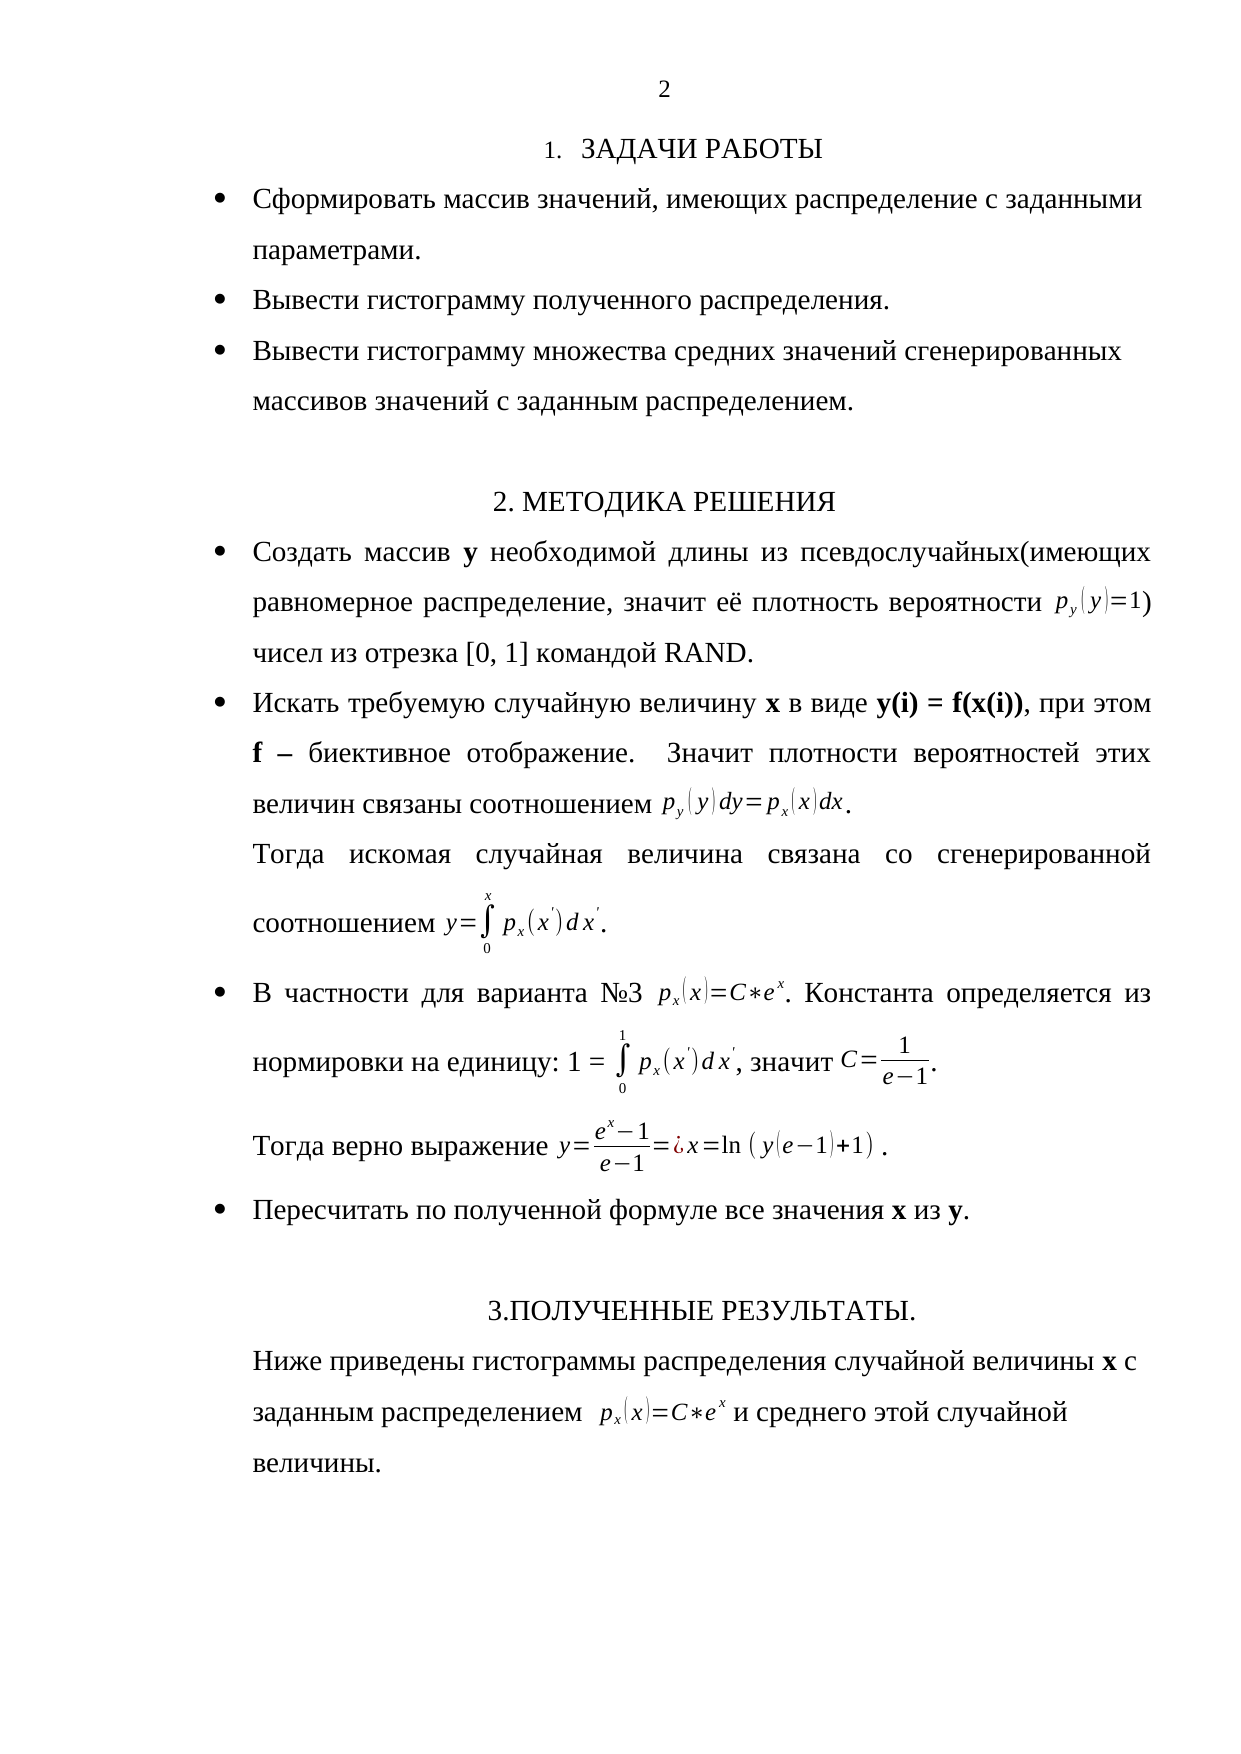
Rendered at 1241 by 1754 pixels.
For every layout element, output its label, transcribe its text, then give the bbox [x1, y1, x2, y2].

list Ниже приведены гистограммы распределения случайной величины x с заданным распределением и среднего этой случайной величины. [252, 1343, 1152, 1479]
text Тогда искомая случайная величина связана со сгенерированной соотношением . [252, 836, 1152, 957]
list ЗАДАЧИ РАБОТЫ [215, 131, 1152, 165]
list 3.ПОЛУЧЕННЫЕ РЕЗУЛЬТАТЫ. [252, 1293, 1152, 1327]
list Сформировать массив значений, имеющих распределение с заданными параметрами. [215, 182, 1152, 266]
list Создать массив y необходимой длины из псевдослучайных(имеющих равномерное распределение, значит её плотность вероятности ) чисел из отрезка [0, 1] командой RAND. [215, 534, 1152, 668]
text 2. МЕТОДИКА РЕШЕНИЯ [177, 484, 1152, 517]
list Вывести гистограмму множества средних значений сгенерированных массивов значений с заданным распределением. [215, 333, 1152, 417]
list Тогда верно выражение . [252, 1113, 1152, 1176]
list Искать требуемую случайную величину x в виде y(i) = f(x(i)), при этом f – биективное отображение. Значит плотности вероятностей этих величин связаны соотношением . [215, 685, 1152, 819]
list Пересчитать по полученной формуле все значения x из y. [215, 1192, 1152, 1226]
list Вывести гистограмму полученного распределения. [215, 282, 1152, 316]
list В частности для варианта №3 . Константа определяется из нормировки на единицу: 1 = , значит . [215, 974, 1152, 1096]
